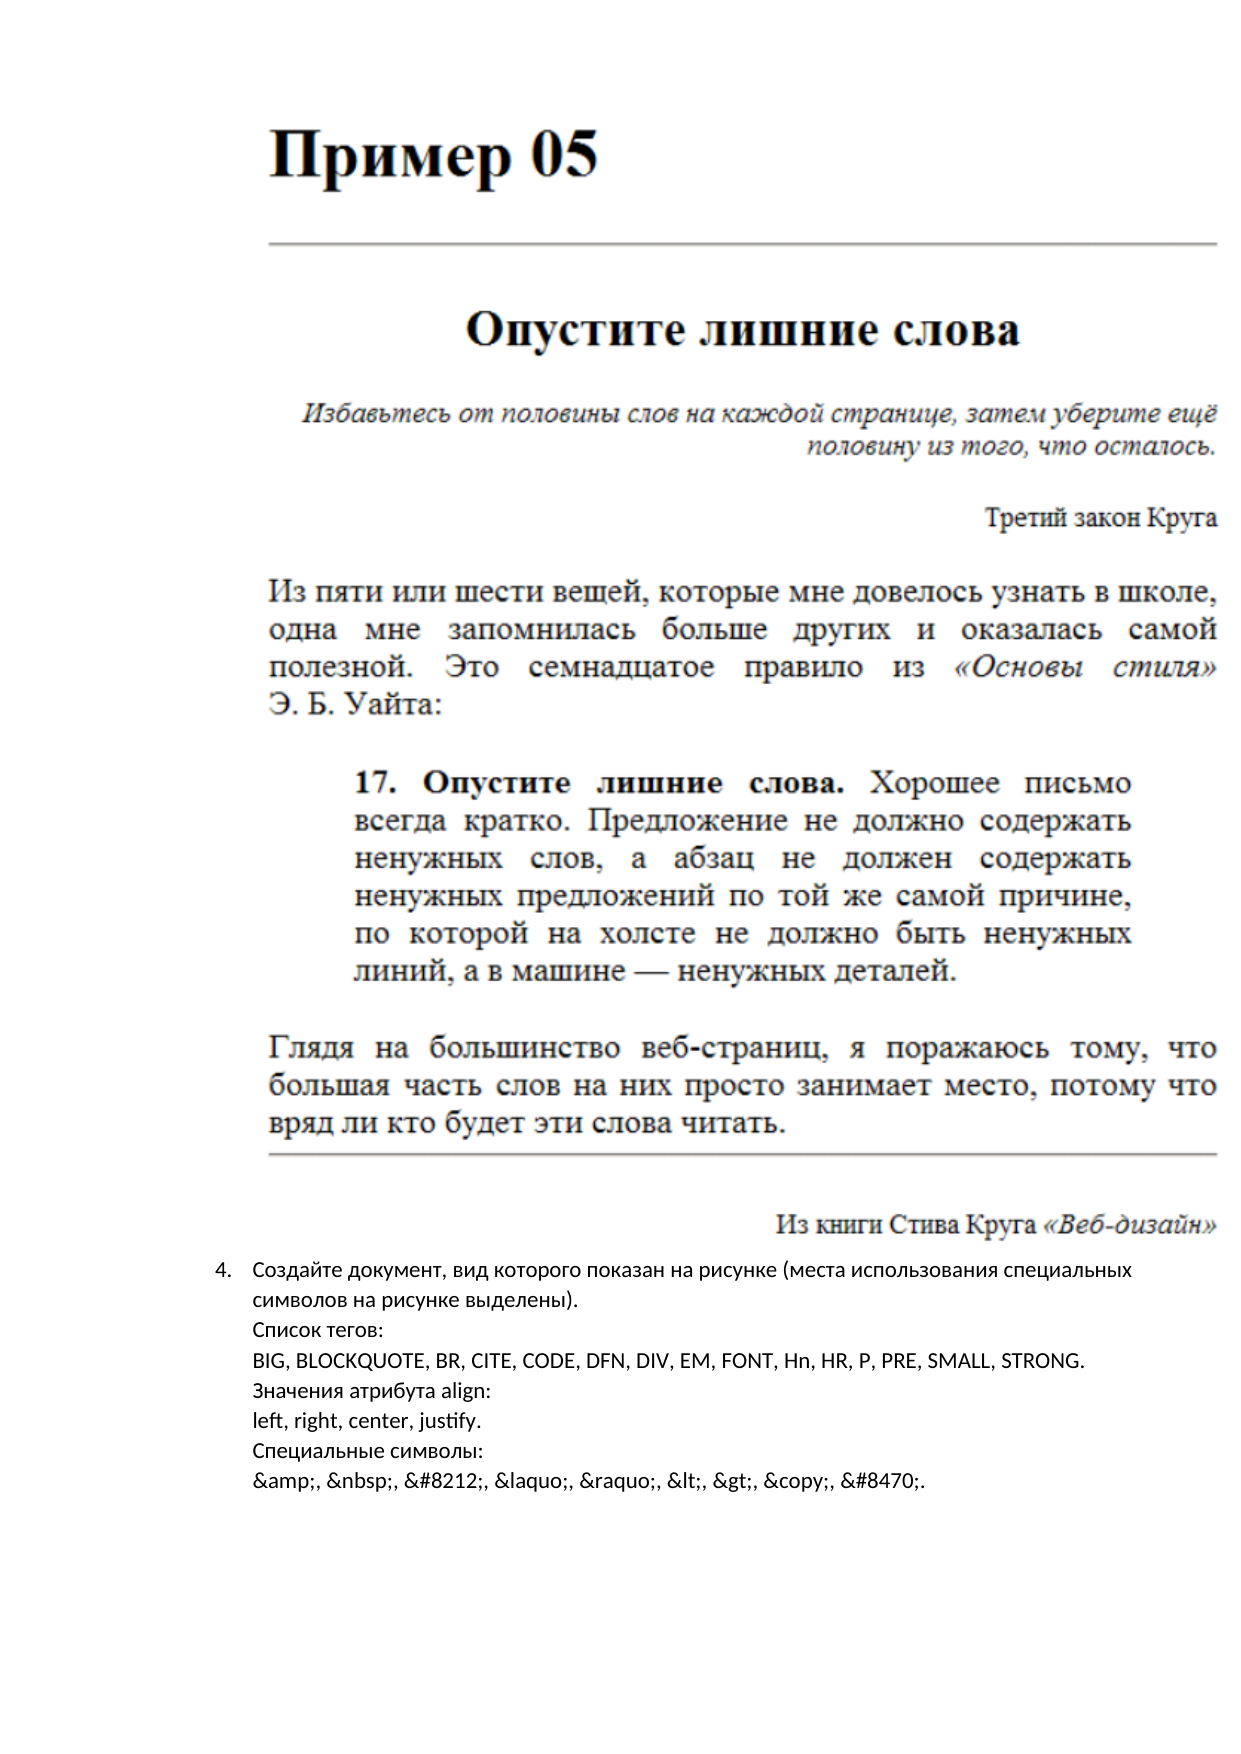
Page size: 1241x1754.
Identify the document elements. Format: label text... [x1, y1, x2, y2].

list &amp;, &nbsp;, &#8212;, &laquo;, &raquo;, &lt;, &gt;, &copy;, &#8470;. [252, 1467, 1152, 1495]
list BIG, BLOCKQUOTE, BR, CITE, CODE, DFN, DIV, EM, FONT, Hn, HR, P, PRE, SMALL, STRONG. [252, 1346, 1152, 1374]
list Специальные символы: [252, 1436, 1152, 1464]
list Значения атрибута align: [252, 1376, 1152, 1404]
picture [252, 118, 1227, 1253]
list Список тегов: [252, 1316, 1152, 1344]
list Создайте документ, вид которого показан на рисунке (места использования специальных символов на рисунке выделены). [215, 1255, 1152, 1313]
list left, right, center, justify. [252, 1406, 1152, 1434]
